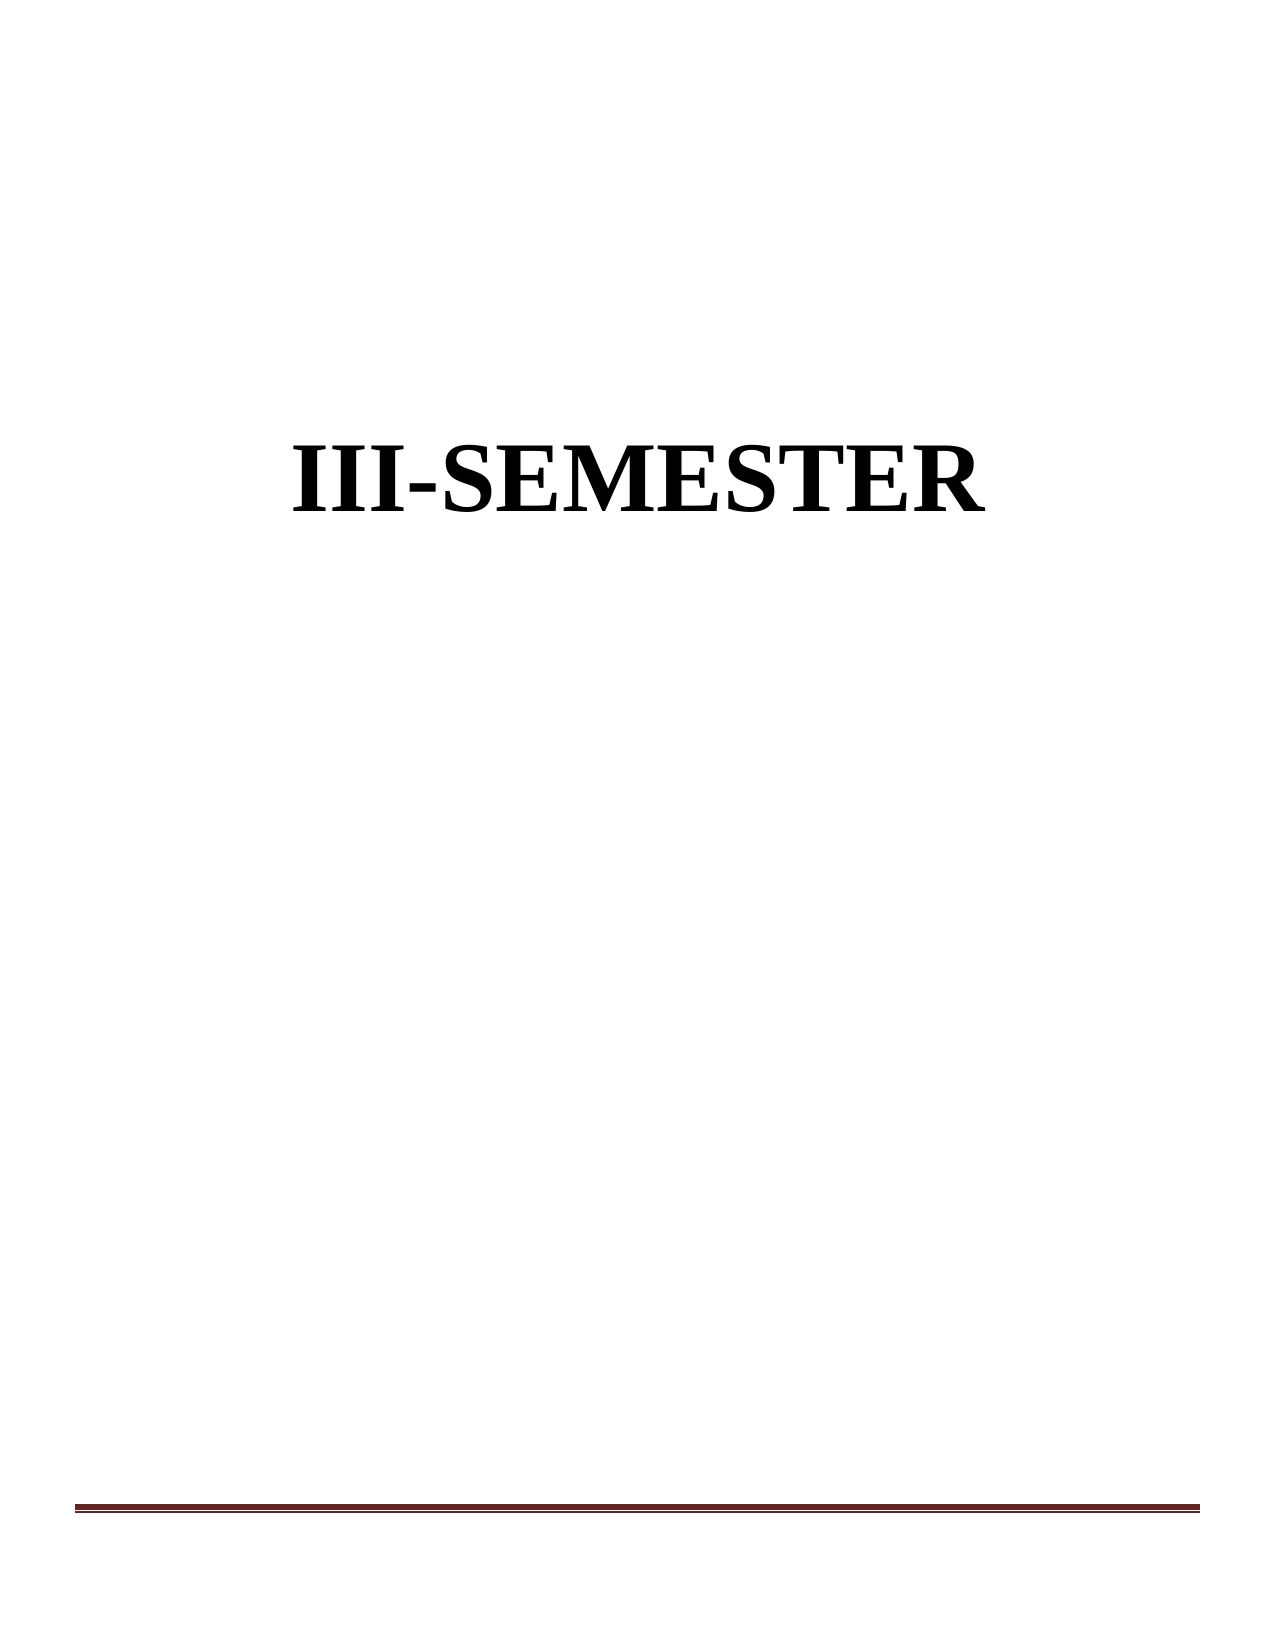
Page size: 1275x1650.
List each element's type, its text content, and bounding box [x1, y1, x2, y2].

text III-SEMESTER [75, 417, 1200, 532]
